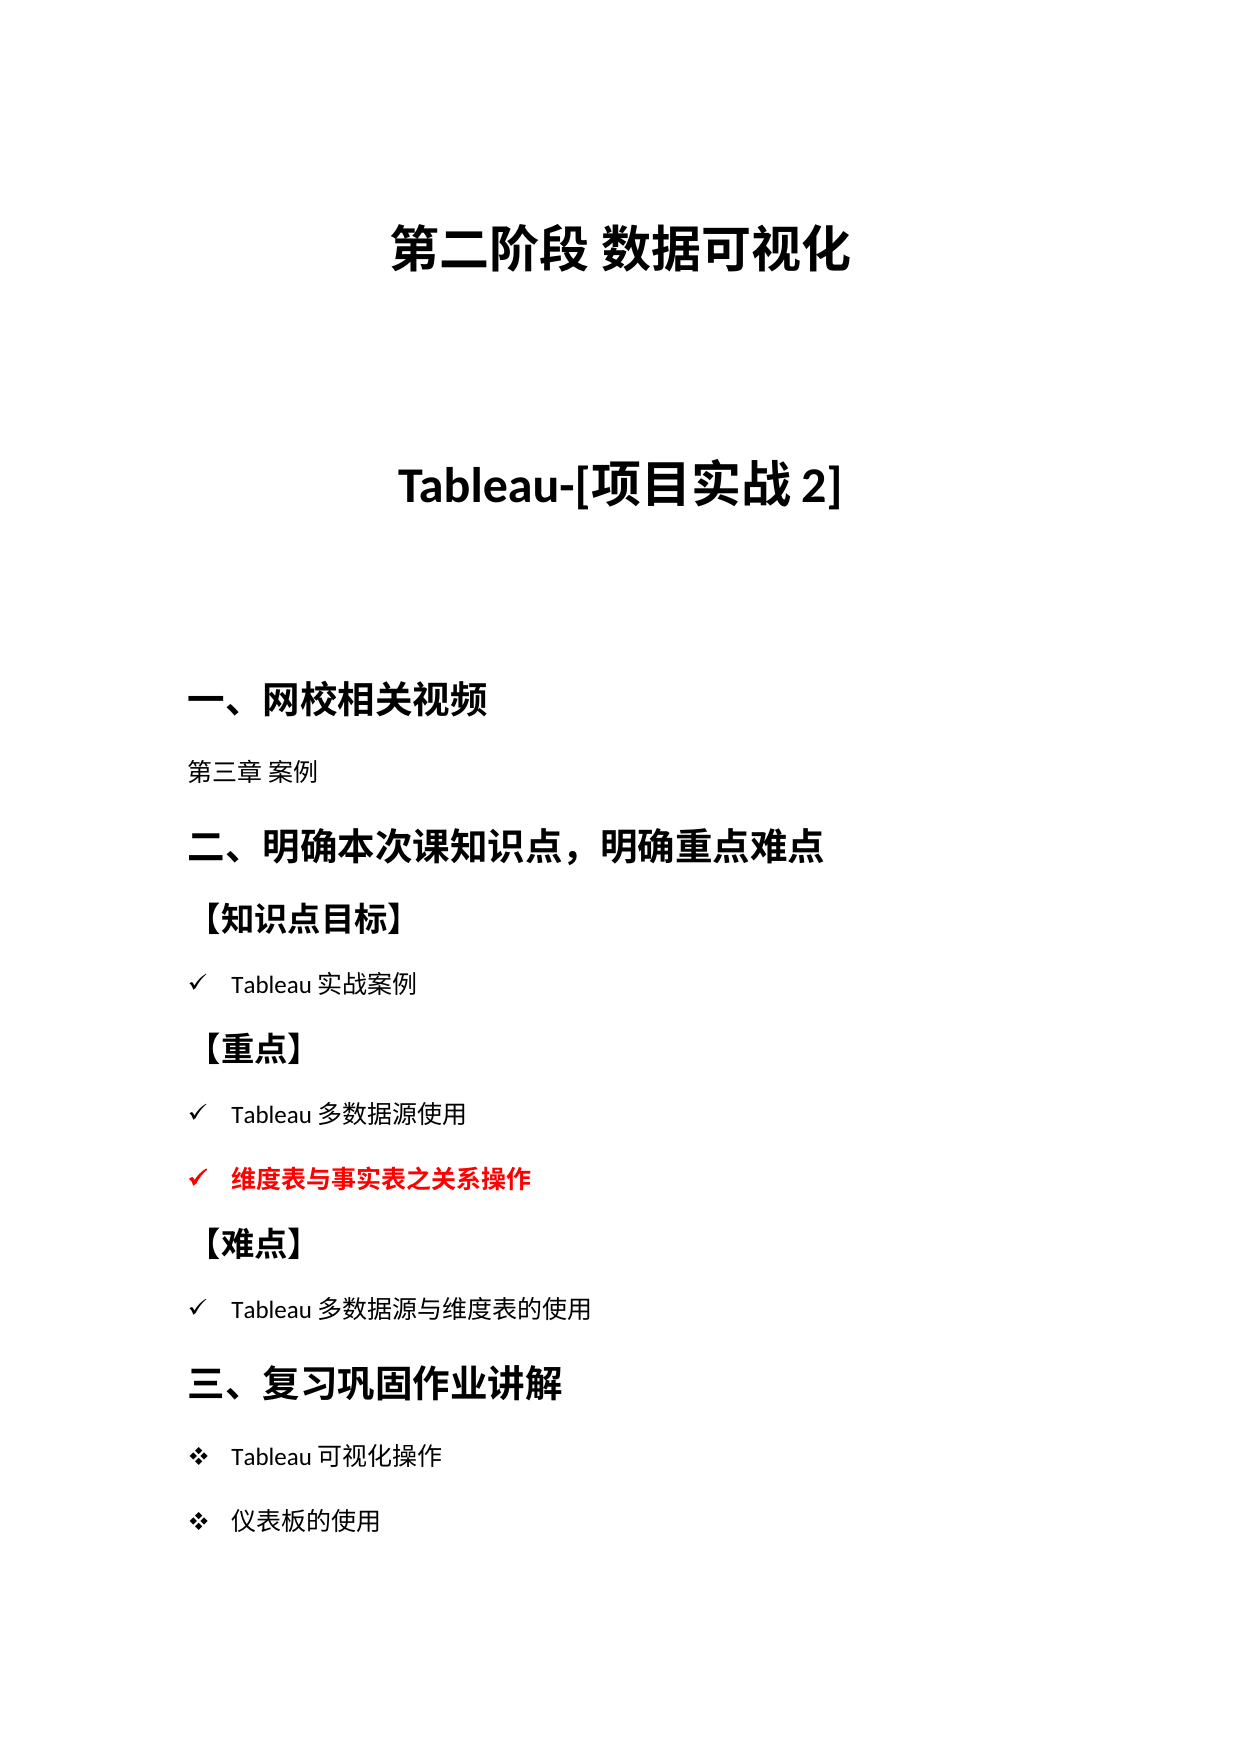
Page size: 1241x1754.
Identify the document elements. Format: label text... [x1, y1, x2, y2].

list 案例 [187, 738, 1053, 803]
subtitle 第二阶段 数据可视化 [187, 197, 1053, 295]
subtitle 复习巩固作业讲解 [187, 1348, 1053, 1413]
list Tableau多数据源使用 [187, 1080, 1053, 1145]
subtitle 网校相关视频 [187, 665, 1053, 730]
list Tableau多数据源与维度表的使用 [187, 1275, 1053, 1340]
list Tableau可视化操作 [187, 1422, 1053, 1487]
list Tableau实战案例 [187, 950, 1053, 1015]
subtitle 【重点】 [187, 1015, 1053, 1080]
subtitle 明确本次课知识点，明确重点难点 [187, 812, 1053, 877]
subtitle Tableau-[项目实战2] [187, 432, 1053, 529]
subtitle 【难点】 [187, 1210, 1053, 1275]
list 仪表板的使用 [187, 1487, 1053, 1552]
list 维度表与事实表之关系操作 [187, 1145, 1053, 1210]
subtitle 【知识点目标】 [187, 885, 1053, 950]
